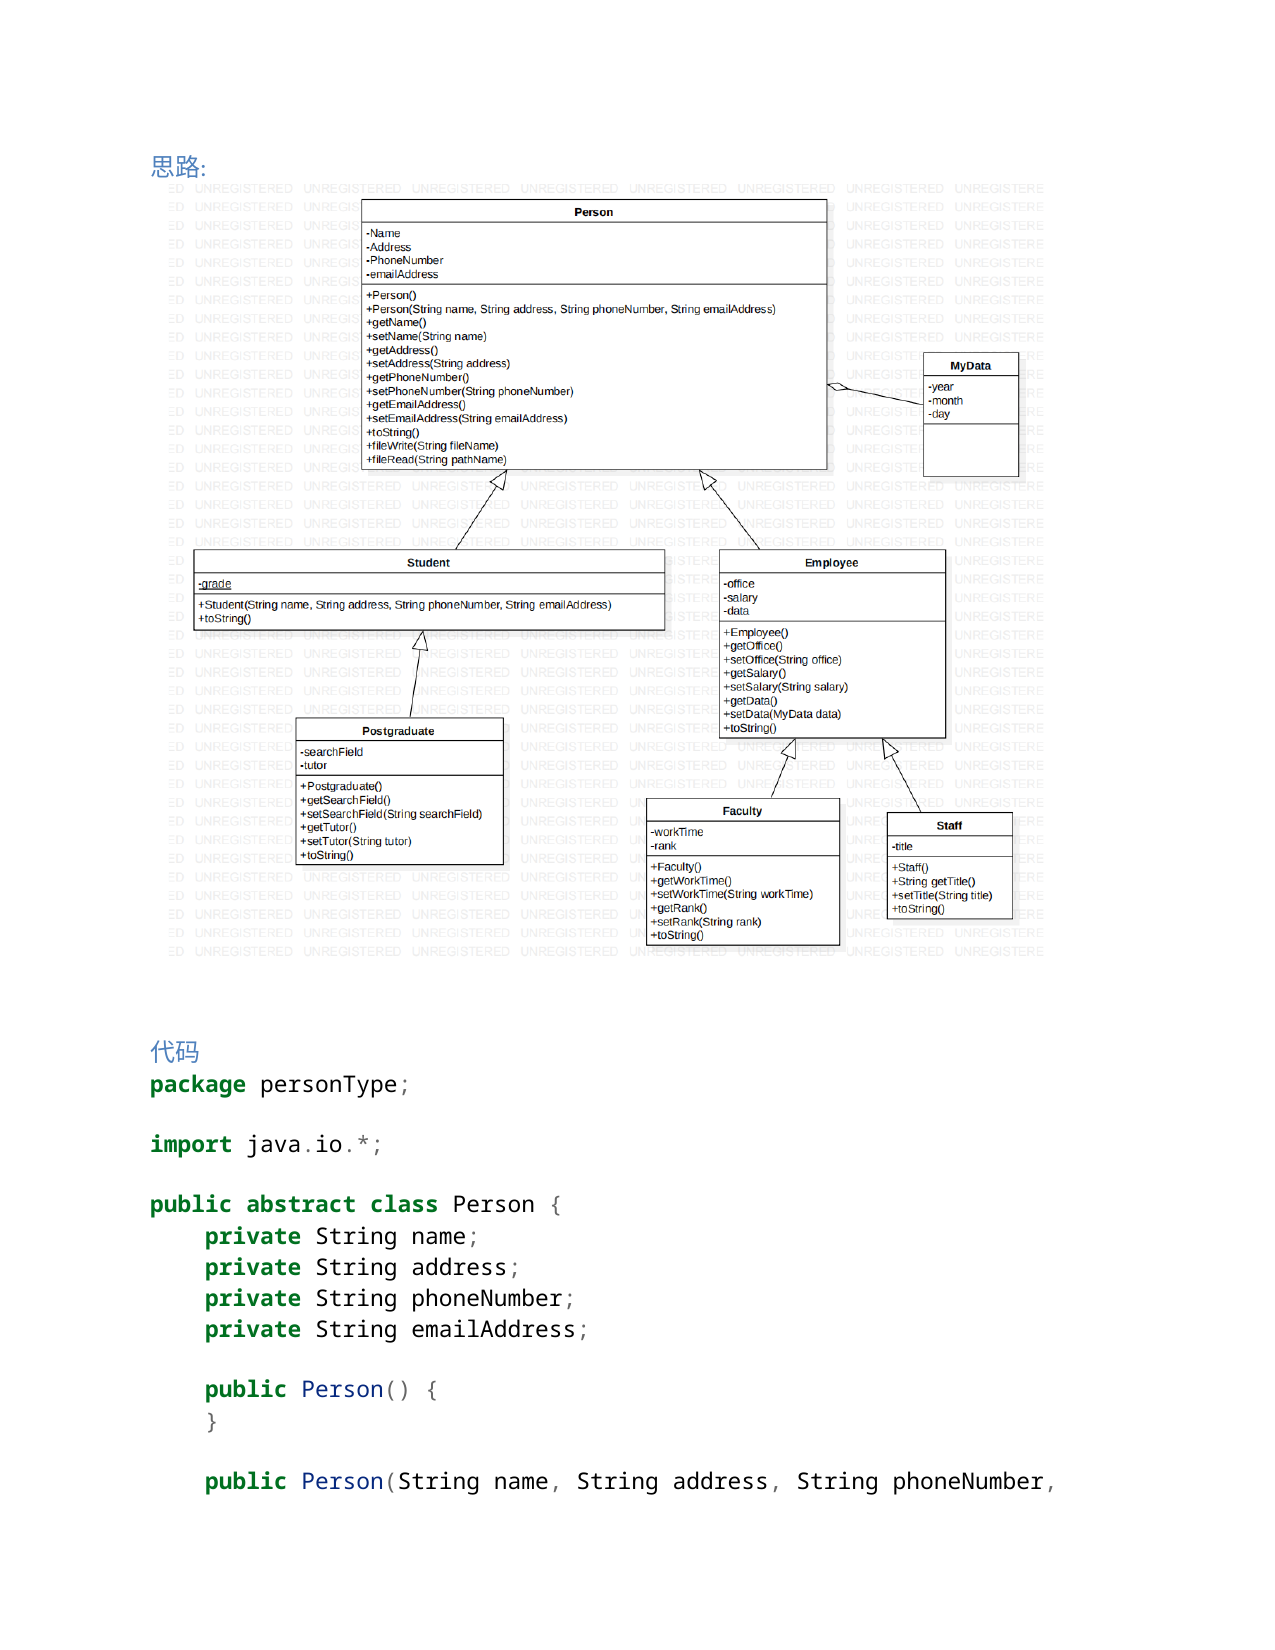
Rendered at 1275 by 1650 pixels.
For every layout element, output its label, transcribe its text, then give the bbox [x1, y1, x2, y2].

picture [168, 184, 1044, 964]
subtitle 思路: [150, 150, 1125, 184]
subtitle 代码 [150, 1034, 1125, 1068]
